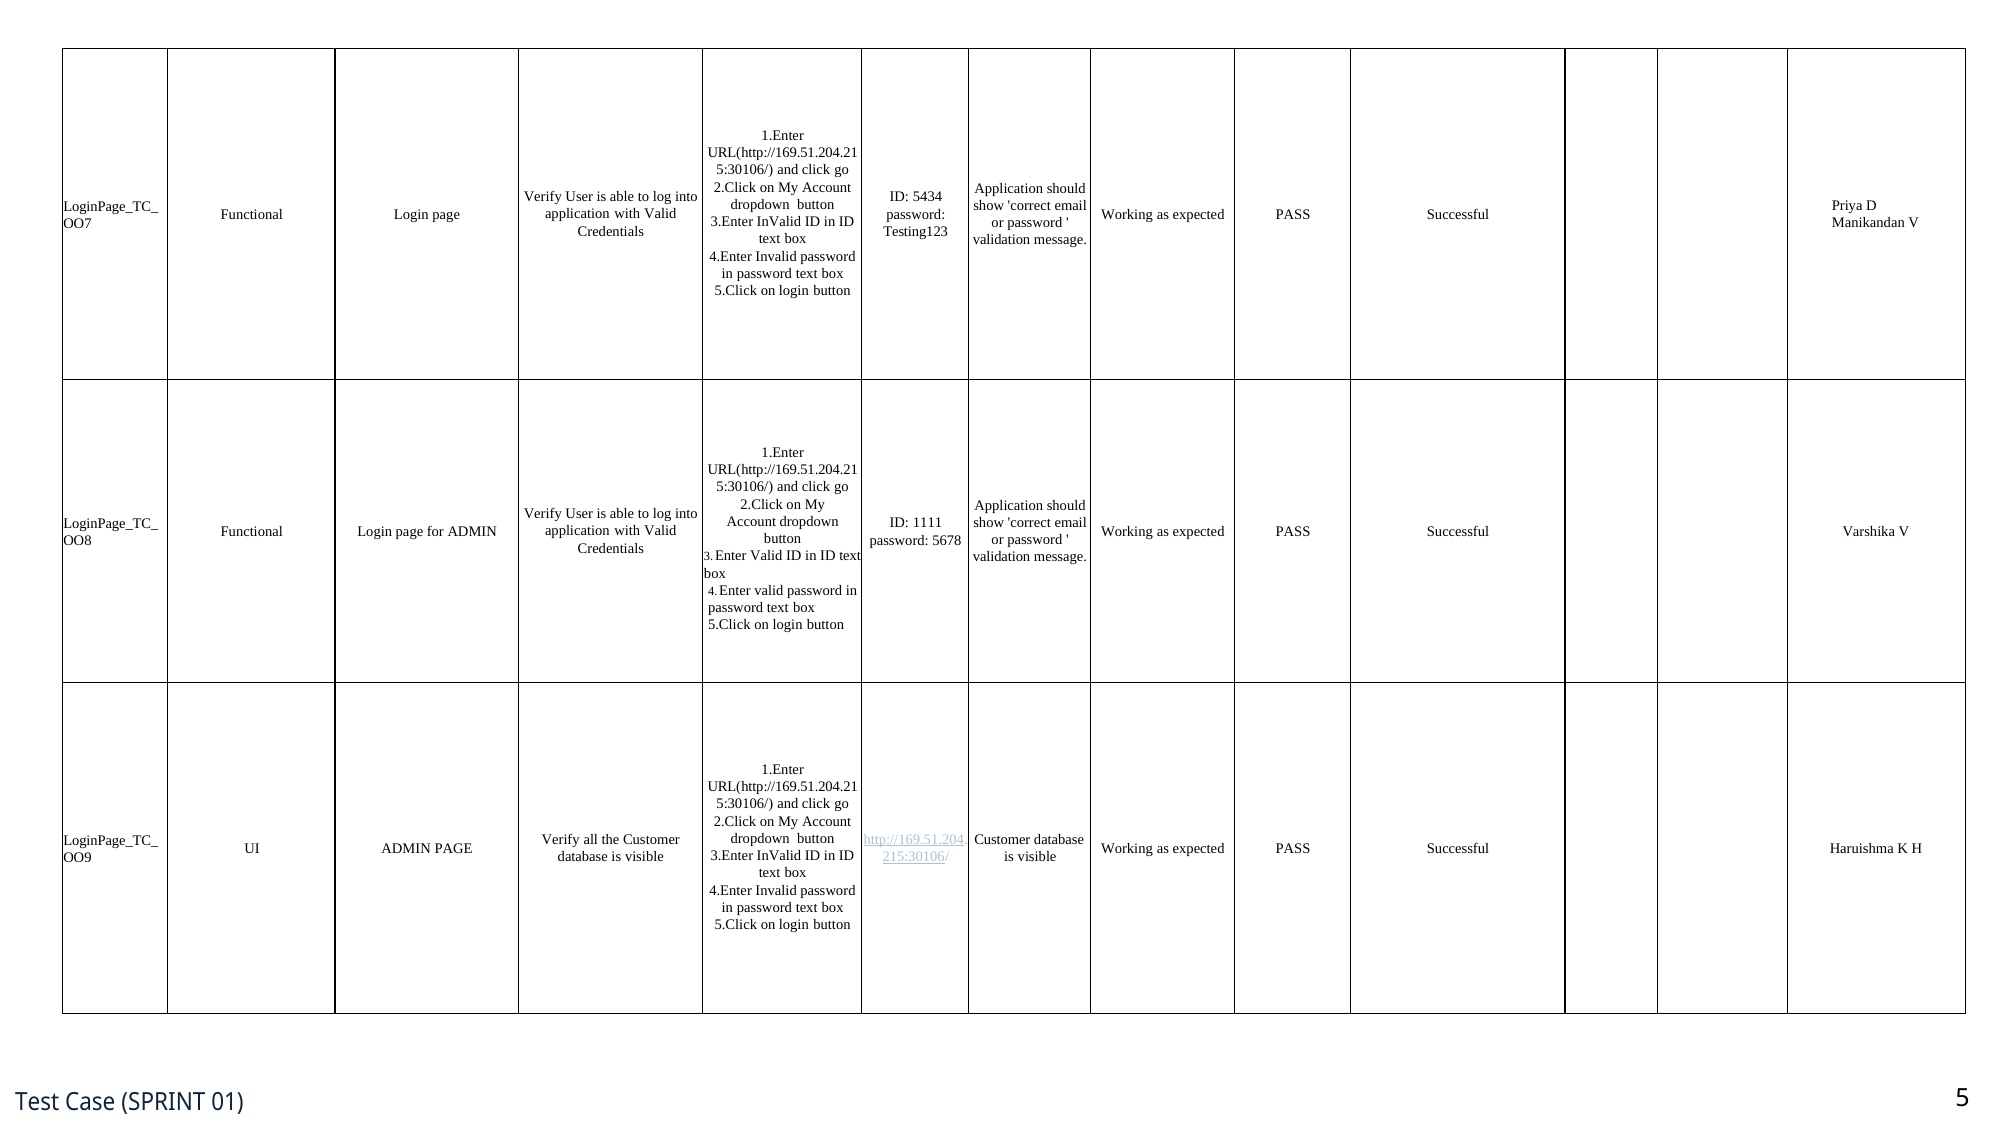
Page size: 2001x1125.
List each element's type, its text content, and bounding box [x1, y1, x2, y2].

table_header Application should show 'correct email or password ' validation message. [969, 49, 1090, 379]
table_header PASS [1235, 49, 1350, 379]
table_cell Application should show 'correct email or password ' validation message. [969, 380, 1090, 682]
table_cell Functional [168, 380, 334, 682]
table_header [1658, 49, 1787, 379]
table_cell [1566, 380, 1657, 682]
table_cell Customer database is visible [969, 683, 1090, 1012]
table_header [1566, 49, 1657, 379]
table_header Priya D Manikandan V [1788, 49, 1965, 379]
table_cell Verify User is able to log into application with Valid Credentials [519, 380, 702, 682]
table_cell LoginPage_TC_ OO8 [63, 380, 167, 682]
table_cell [1658, 683, 1787, 1012]
table_header Verify User is able to log into application with Valid Credentials [519, 49, 702, 379]
table_cell Successful [1351, 683, 1564, 1012]
table_cell Working as expected [1091, 683, 1234, 1012]
table_header ID: 5434 password: Testing123 [862, 49, 968, 379]
table_cell Successful [1351, 380, 1564, 682]
table_cell Working as expected [1091, 380, 1234, 682]
table_cell PASS [1235, 683, 1350, 1012]
table_cell UI [168, 683, 334, 1012]
table_cell 1.Enter URL(http://169.51.204.21 5:30106/) and click go 2.Click on My Account dropdown button Enter Valid ID in ID text box Enter valid password in password text box 5.Click on login button [703, 380, 861, 682]
table_header Functional [168, 49, 334, 379]
table_header Successful [1351, 49, 1564, 379]
table_header Working as expected [1091, 49, 1234, 379]
table_cell Login page for ADMIN [336, 380, 518, 682]
table_cell http://169.51.204. 215:30106/ [862, 683, 968, 1012]
table_cell PASS [1235, 380, 1350, 682]
table_cell ADMIN PAGE [336, 683, 518, 1012]
table_cell LoginPage_TC_ OO9 [63, 683, 167, 1012]
table_cell ID: 1111 password: 5678 [862, 380, 968, 682]
table_cell [1566, 683, 1657, 1012]
table_header 1.Enter URL(http://169.51.204.21 5:30106/) and click go 2.Click on My Account dropdown button 3.Enter InValid ID in ID text box 4.Enter Invalid password in password text box 5.Click on login button [703, 49, 861, 379]
table_cell [1658, 380, 1787, 682]
table_cell Varshika V [1788, 380, 1965, 682]
table_header LoginPage_TC_ OO7 [63, 49, 167, 379]
table_cell Verify all the Customer database is visible [519, 683, 702, 1012]
table_header Login page [336, 49, 518, 379]
table_cell Haruishma K H [1788, 683, 1965, 1012]
